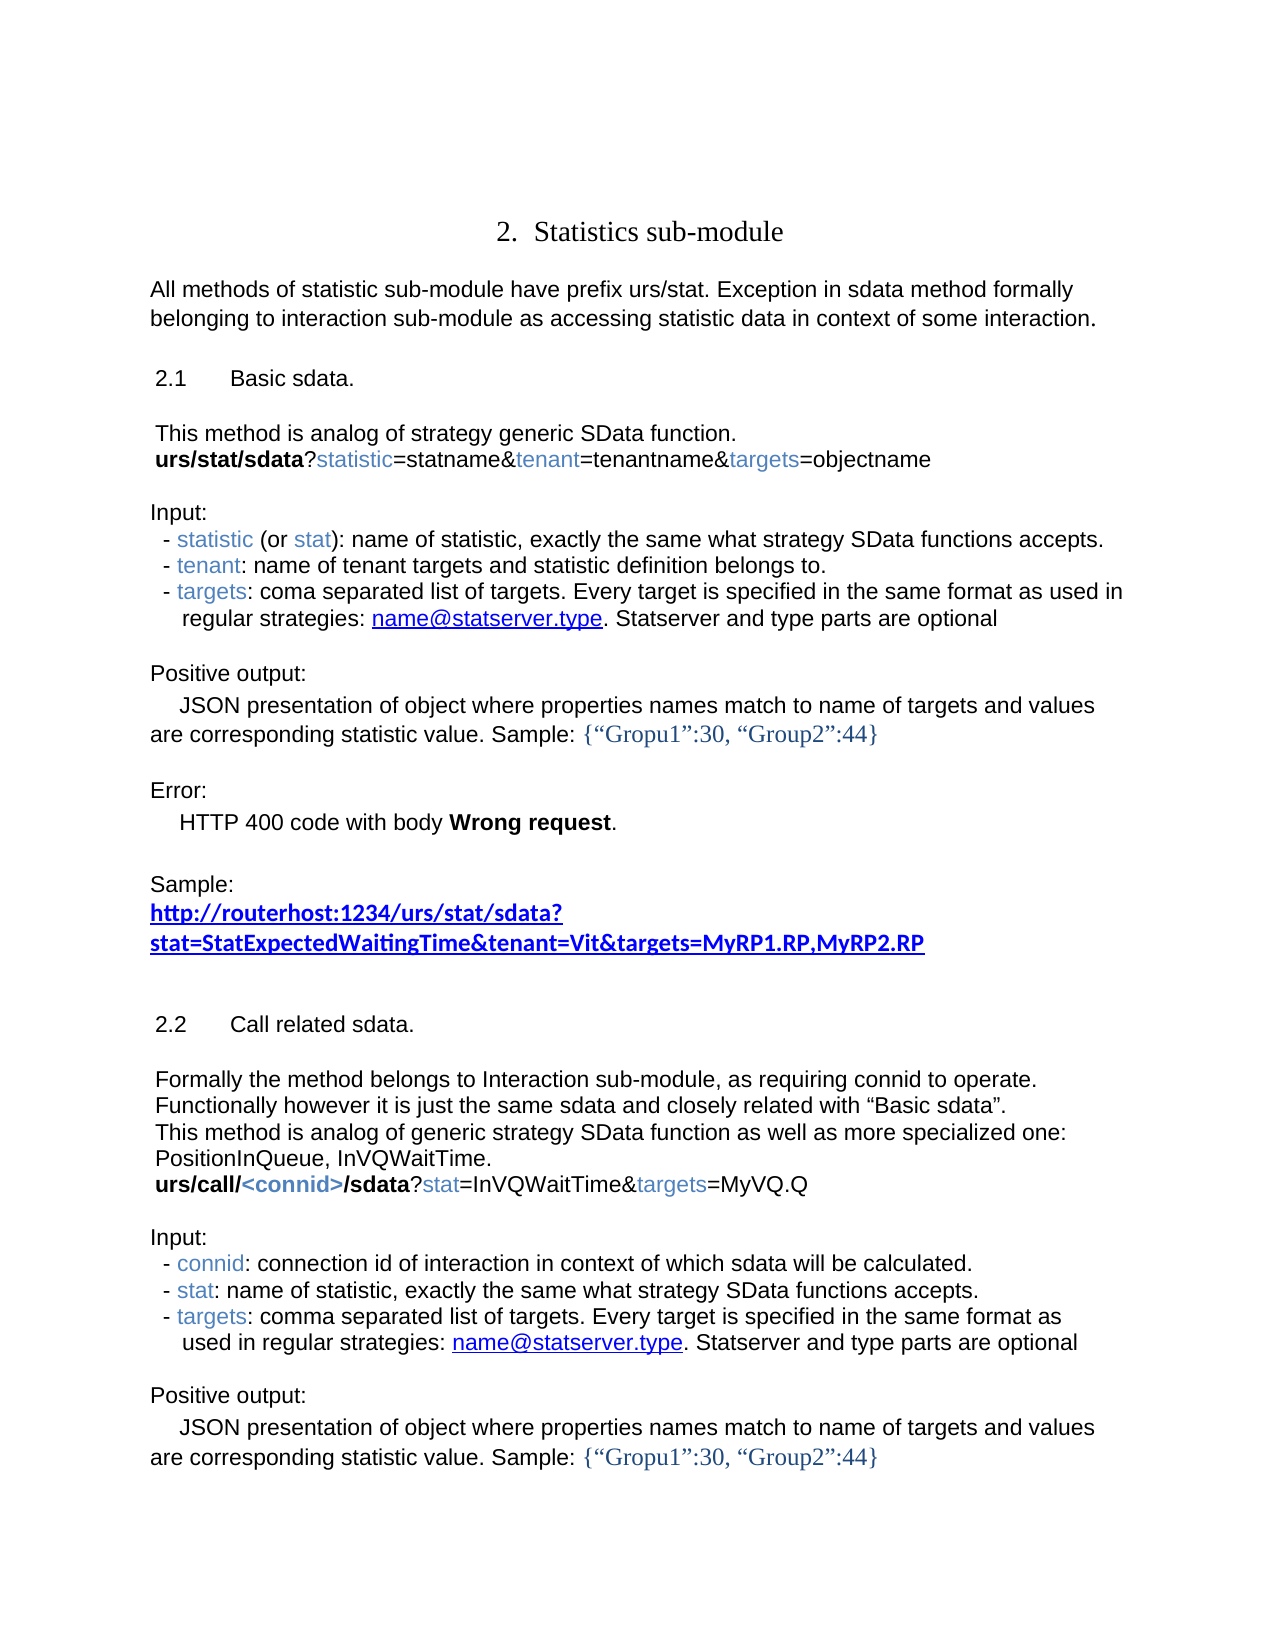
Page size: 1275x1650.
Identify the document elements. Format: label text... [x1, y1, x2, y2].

text - targets: coma separated list of targets. Every target is specified in the same format as used in regular strategies: name@statserver.type. Statserver and type parts are optional [150, 578, 1125, 631]
text Error: HTTP 400 code with body Wrong request. [150, 777, 1125, 837]
text Positive output: JSON presentation of object where properties names match to name of targets and values are corresponding statistic value. Sample: {“Gropu1”:30, “Group2”:44} [150, 1382, 1125, 1499]
text Positive output: JSON presentation of object where properties names match to name of targets and values are corresponding statistic value. Sample: {“Gropu1”:30, “Group2”:44} [150, 660, 1125, 777]
text This method is analog of strategy generic SData function. urs/stat/sdata?statistic=statname&tenant=tenantname&targets=objectname [155, 420, 1125, 473]
text - targets: comma separated list of targets. Every target is specified in the same format as used in regular strategies: name@statserver.type. Statserver and type parts are optional [150, 1303, 1125, 1356]
text Formally the method belongs to Interaction sub-module, as requiring connid to operate. Functionally however it is just the same sdata and closely related with “Basic sdata”. This method is analog of generic strategy SData function as well as more specialized one: PositionInQueue, InVQWaitTime. [155, 1066, 1125, 1171]
list Call related sdata. [155, 1011, 1125, 1066]
text All methods of statistic sub-module have prefix urs/stat. Exception in sdata method formally belonging to interaction sub-module as accessing statistic data in context of some interaction. [150, 276, 1125, 331]
text urs/call/<connid>/sdata?stat=InVQWaitTime&targets=MyVQ.Q [155, 1171, 1125, 1197]
text - stat: name of statistic, exactly the same what strategy SData functions accepts. [150, 1277, 1125, 1303]
list Basic sdata. [155, 365, 1125, 420]
text - tenant: name of tenant targets and statistic definition belongs to. [150, 552, 1125, 578]
list Statistics sub-module [155, 214, 1125, 276]
text Input: - connid: connection id of interaction in context of which sdata will be calculated. [150, 1224, 1125, 1277]
text Sample: http://routerhost:1234/urs/stat/sdata?stat=StatExpectedWaitingTime&tenant=Vit&targets=MyRP1.RP,MyRP2.RP [150, 871, 1125, 958]
text Input: - statistic (or stat): name of statistic, exactly the same what strategy SData functions accepts. [150, 473, 1125, 552]
